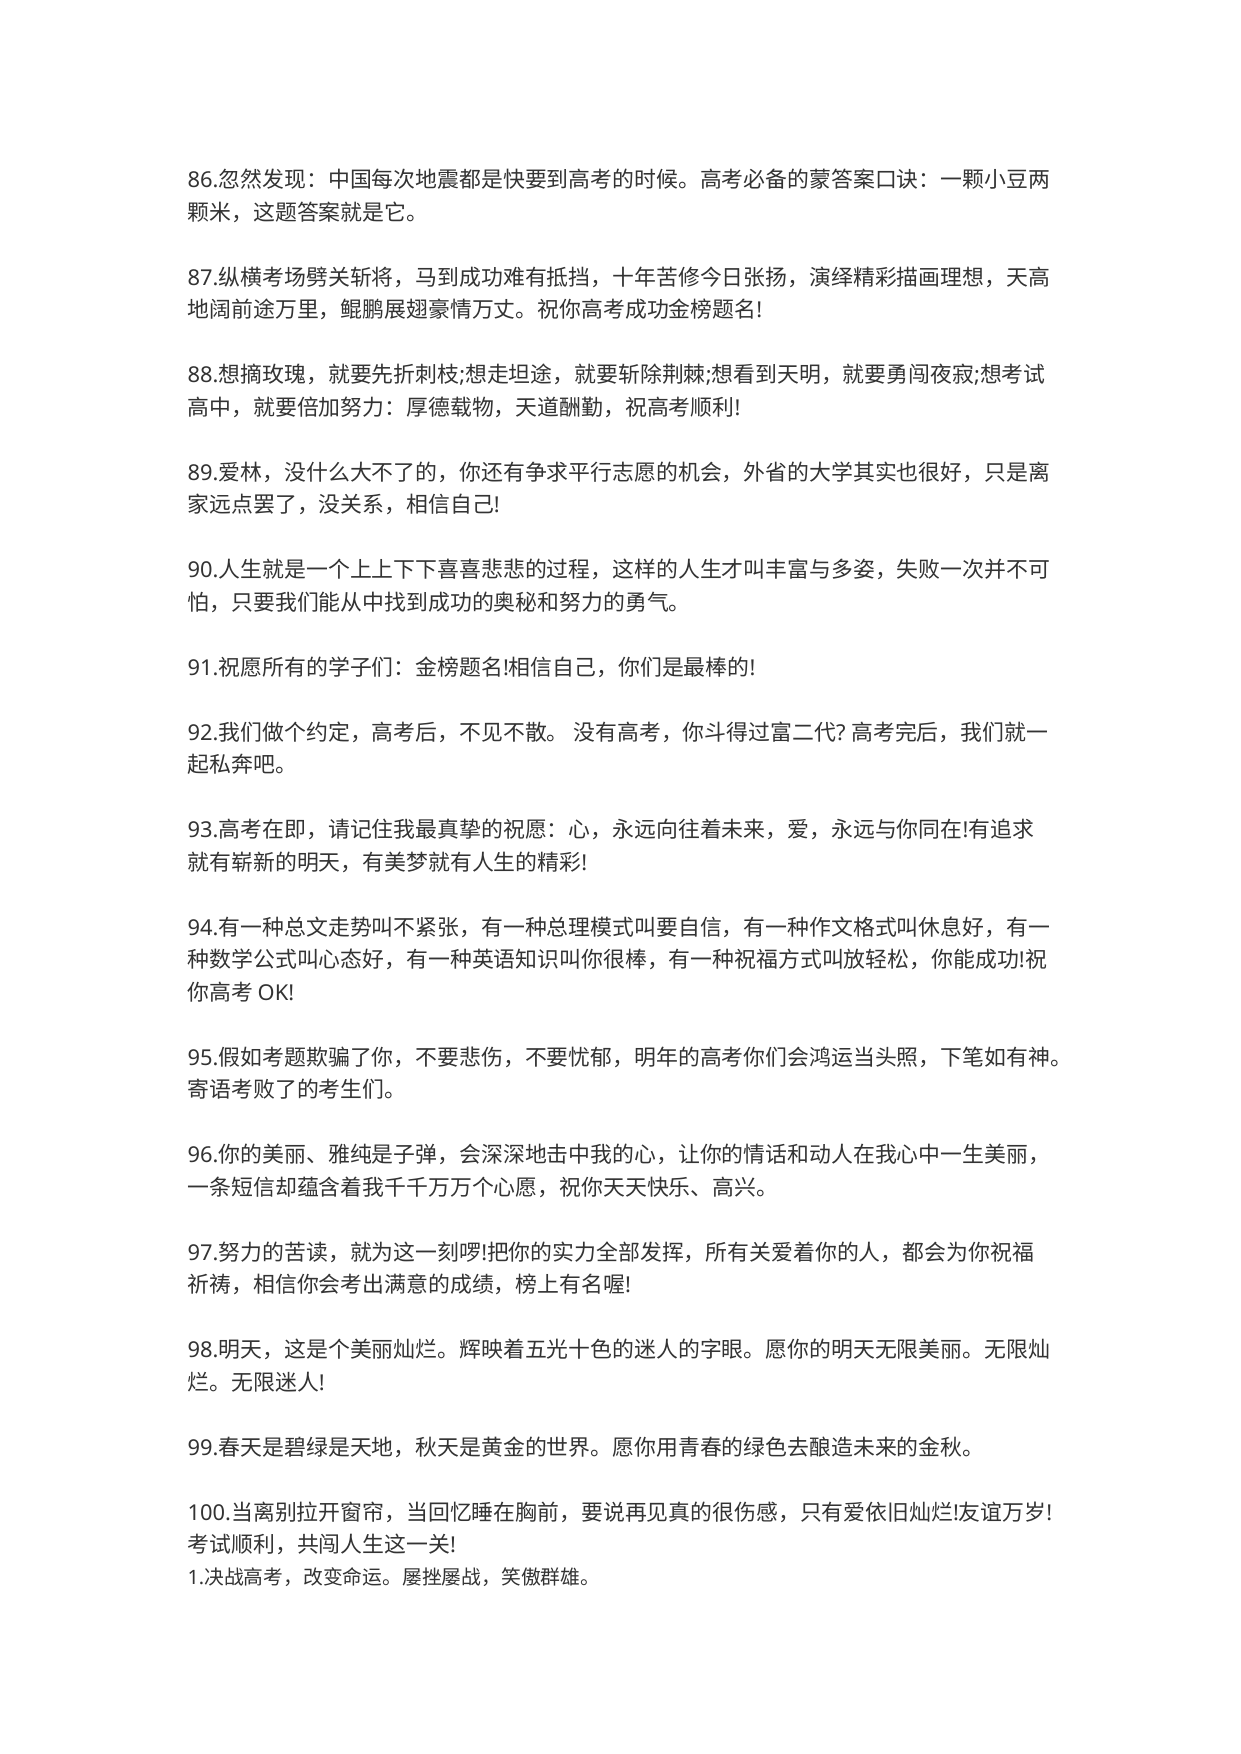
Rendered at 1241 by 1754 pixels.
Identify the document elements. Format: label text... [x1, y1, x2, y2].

text 93.高考在即，请记住我最真挚的祝愿：心，永远向往着未来，爱，永远与你同在!有追求就有崭新的明天，有美梦就有人生的精彩! [187, 812, 1053, 877]
text 100.当离别拉开窗帘，当回忆睡在胸前，要说再见真的很伤感，只有爱依旧灿烂!友谊万岁!考试顺利，共闯人生这一关! [187, 1494, 1053, 1559]
text 97.努力的苦读，就为这一刻啰!把你的实力全部发挥，所有关爱着你的人，都会为你祝福祈祷，相信你会考出满意的成绩，榜上有名喔! [187, 1234, 1053, 1299]
text 1.决战高考，改变命运。屡挫屡战，笑傲群雄。 [187, 1559, 1053, 1592]
text 95.假如考题欺骗了你，不要悲伤，不要忧郁，明年的高考你们会鸿运当头照，下笔如有神。寄语考败了的考生们。 [187, 1039, 1053, 1104]
text 96.你的美丽、雅纯是子弹，会深深地击中我的心，让你的情话和动人在我心中一生美丽，一条短信却蕴含着我千千万万个心愿，祝你天天快乐、高兴。 [187, 1137, 1053, 1202]
text 89.爱林，没什么大不了的，你还有争求平行志愿的机会，外省的大学其实也很好，只是离家远点罢了，没关系，相信自己! [187, 454, 1053, 519]
text 98.明天，这是个美丽灿烂。辉映着五光十色的迷人的字眼。愿你的明天无限美丽。无限灿烂。无限迷人! [187, 1332, 1053, 1397]
text 94.有一种总文走势叫不紧张，有一种总理模式叫要自信，有一种作文格式叫休息好，有一种数学公式叫心态好，有一种英语知识叫你很棒，有一种祝福方式叫放轻松，你能成功!祝你高考OK! [187, 909, 1053, 1007]
text 91.祝愿所有的学子们：金榜题名!相信自己，你们是最棒的! [187, 649, 1053, 682]
text 90.人生就是一个上上下下喜喜悲悲的过程，这样的人生才叫丰富与多姿，失败一次并不可怕，只要我们能从中找到成功的奥秘和努力的勇气。 [187, 552, 1053, 617]
text 88.想摘玫瑰，就要先折刺枝;想走坦途，就要斩除荆棘;想看到天明，就要勇闯夜寂;想考试高中，就要倍加努力：厚德载物，天道酬勤，祝高考顺利! [187, 357, 1053, 422]
text 92.我们做个约定，高考后，不见不散。 没有高考，你斗得过富二代? 高考完后，我们就一起私奔吧。 [187, 714, 1053, 779]
text 86.忽然发现：中国每次地震都是快要到高考的时候。高考必备的蒙答案口诀：一颗小豆两颗米，这题答案就是它。 [187, 162, 1053, 227]
text 87.纵横考场劈关斩将，马到成功难有抵挡，十年苦修今日张扬，演绎精彩描画理想，天高地阔前途万里，鲲鹏展翅豪情万丈。祝你高考成功金榜题名! [187, 259, 1053, 324]
text 99.春天是碧绿是天地，秋天是黄金的世界。愿你用青春的绿色去酿造未来的金秋。 [187, 1429, 1053, 1462]
